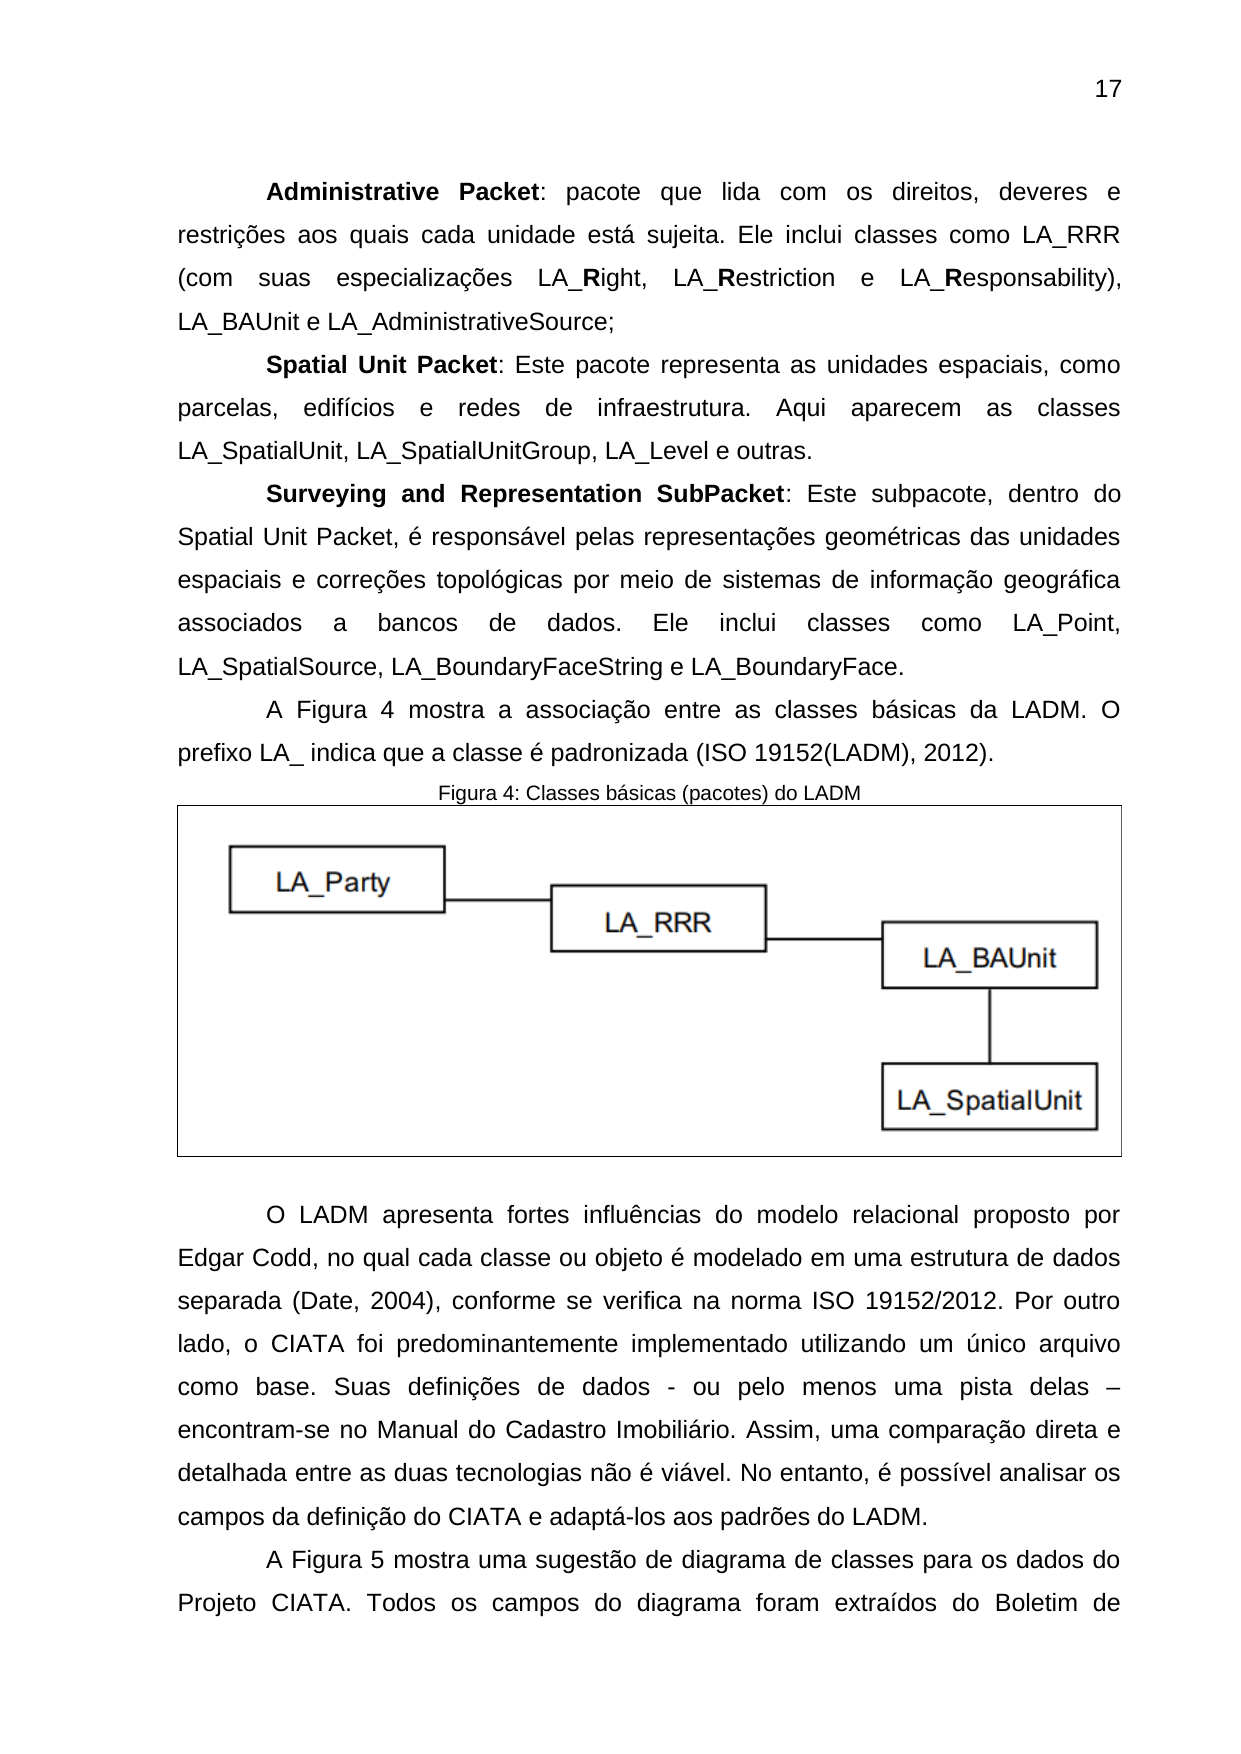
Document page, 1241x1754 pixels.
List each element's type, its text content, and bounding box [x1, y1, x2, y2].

table_header [178, 806, 188, 1156]
picture [188, 806, 1122, 1156]
text Spatial Unit Packet: Este pacote representa as unidades espaciais, como parcelas, edifícios e redes de infraestrutura. Aqui aparecem as classes LA_SpatialUnit, LA_SpatialUnitGroup, LA_Level e outras. [177, 350, 1122, 465]
text Figura 4: Classes básicas (pacotes) do LADM [177, 781, 1122, 805]
text O LADM apresenta fortes influências do modelo relacional proposto por Edgar Codd, no qual cada classe ou objeto é modelado em uma estrutura de dados separada (Date, 2004), conforme se verifica na norma ISO 19152/2012. Por outro lado, o CIATA foi predominantemente implementado utilizando um único arquivo como base. Suas definições de dados - ou pelo menos uma pista delas – encontram-se no Manual do Cadastro Imobiliário. Assim, uma comparação direta e detalhada entre as duas tecnologias não é viável. No entanto, é possível analisar os campos da definição do CIATA e adaptá-los aos padrões do LADM. [177, 1200, 1122, 1530]
text Administrative Packet: pacote que lida com os direitos, deveres e restrições aos quais cada unidade está sujeita. Ele inclui classes como LA_RRR (com suas especializações LA_Right, LA_Restriction e LA_Responsability), LA_BAUnit e LA_AdministrativeSource; [177, 177, 1122, 335]
text A Figura 5 mostra a associação entre as classes básicas da LADM. O prefixo LA_ indica que a classe é padronizada (ISO 19152(LADM), 2012). [177, 695, 1122, 767]
